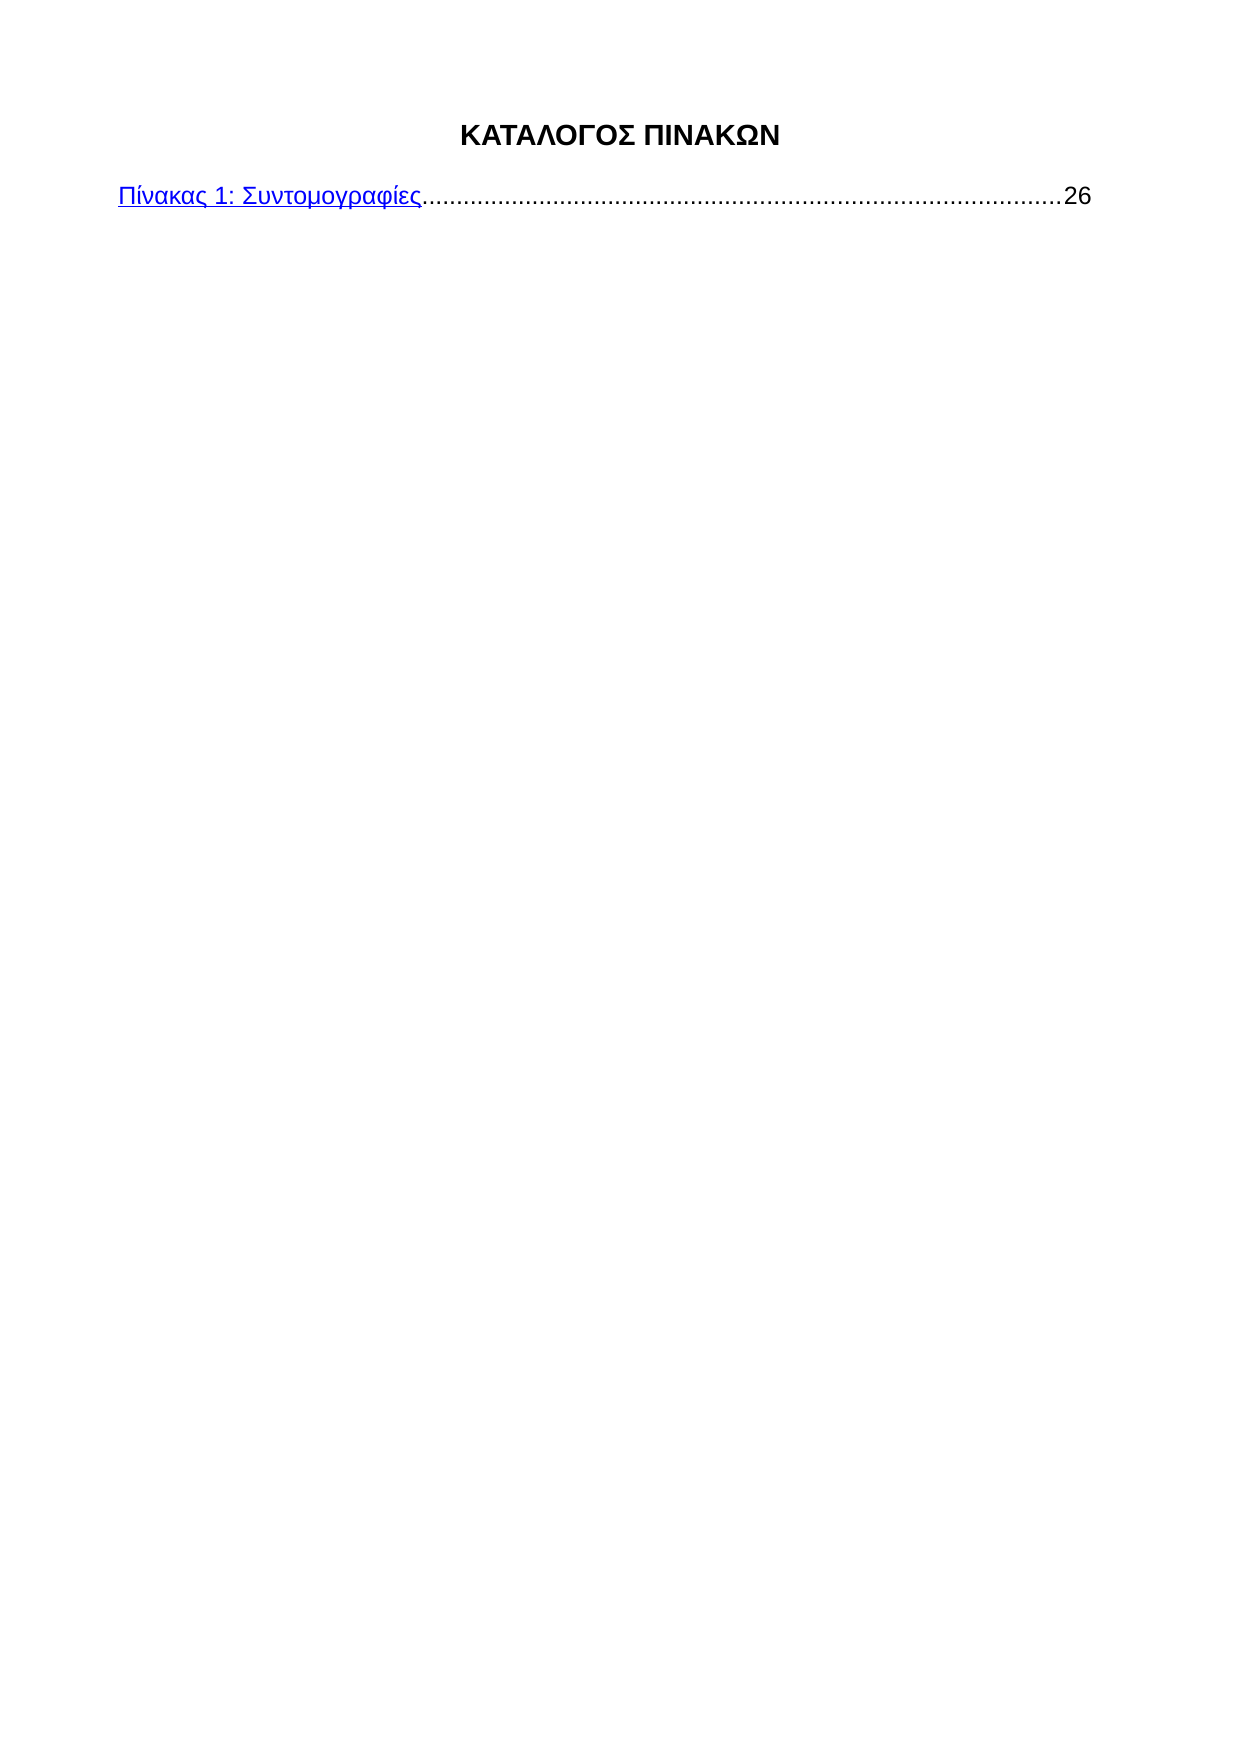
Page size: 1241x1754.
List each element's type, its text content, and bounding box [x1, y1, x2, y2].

text ΚΑΤΑΛΟΓΟΣ ΠΙΝΑΚΩΝ [118, 118, 1122, 152]
text Πίνακας 1: Συντομογραφίες 26 [118, 181, 1122, 210]
